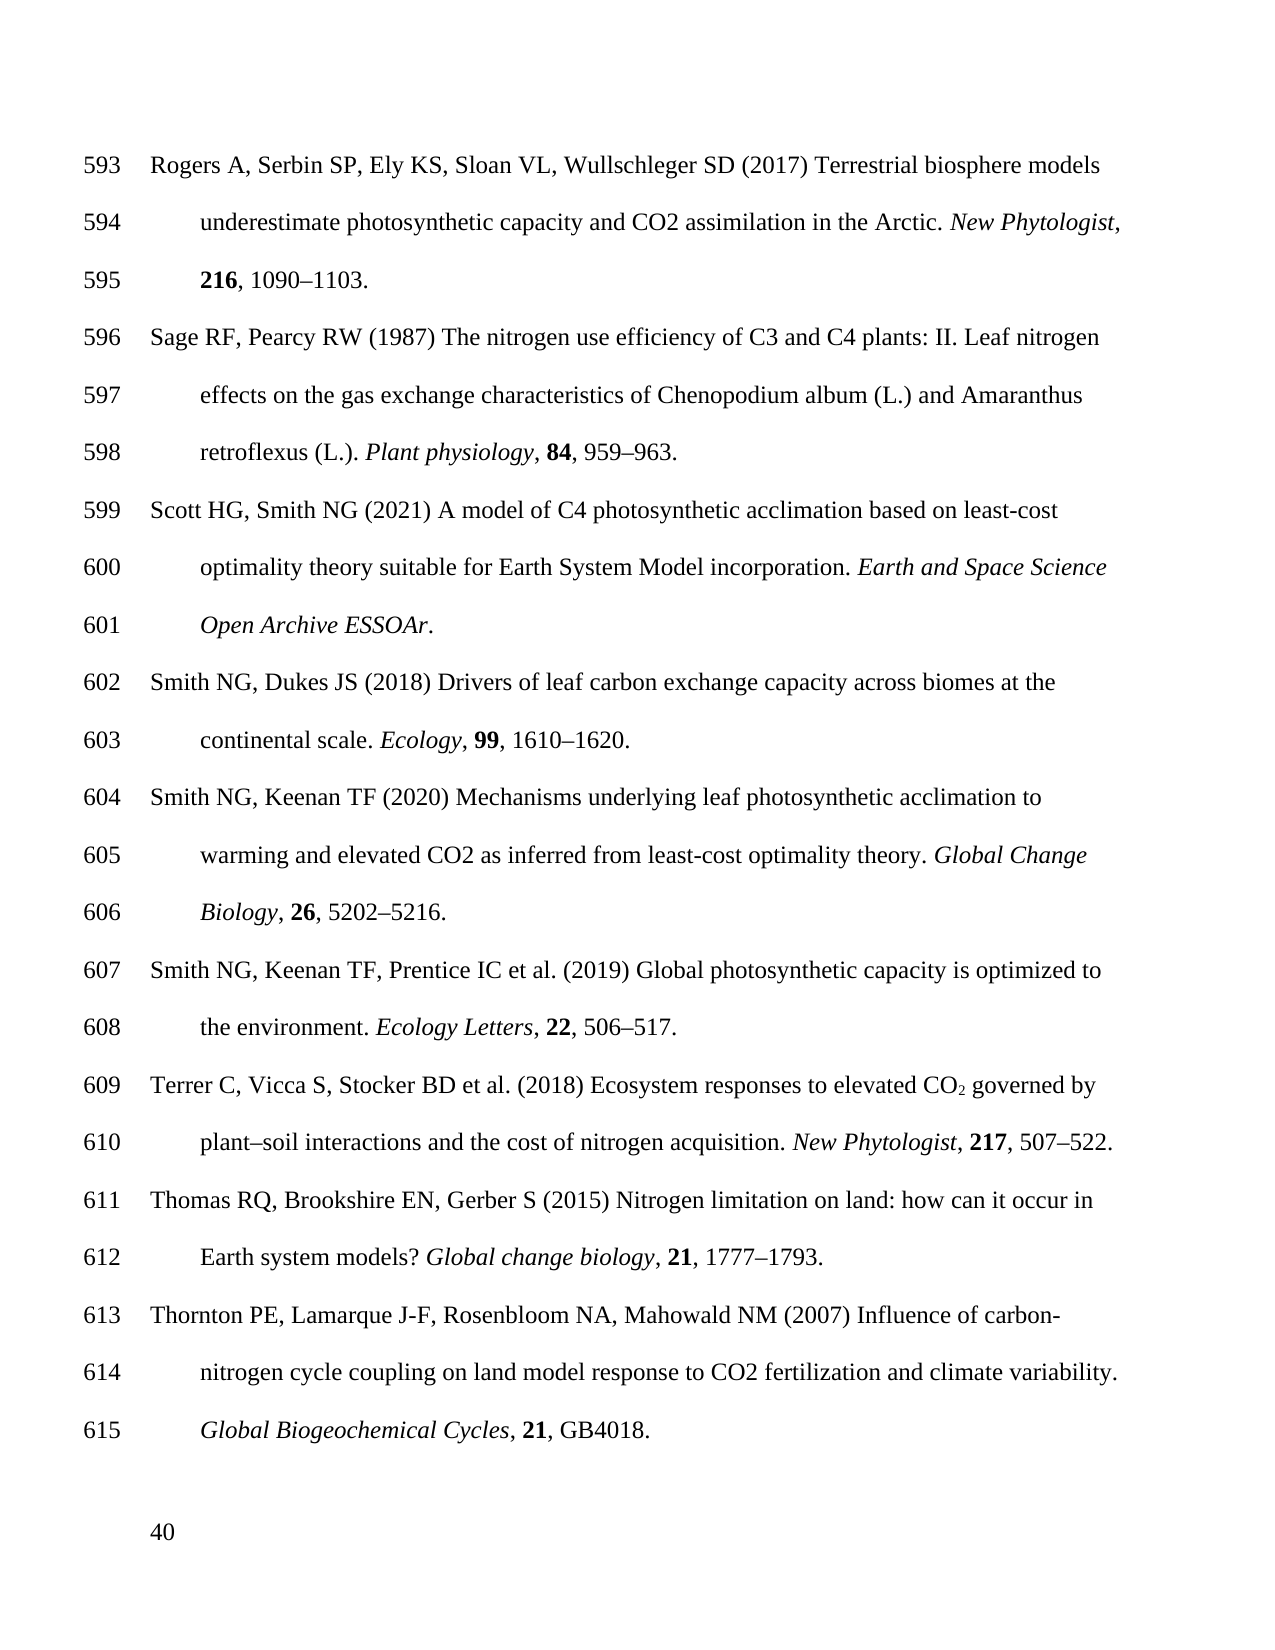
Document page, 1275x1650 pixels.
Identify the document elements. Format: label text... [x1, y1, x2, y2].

text Terrer C, Vicca S, Stocker BD et al. (2018) Ecosystem responses to elevated CO2 governed by plant–soil interactions and the cost of nitrogen acquisition. New Phytologist, 217, 507–522. [150, 1070, 1125, 1156]
text Thomas RQ, Brookshire EN, Gerber S (2015) Nitrogen limitation on land: how can it occur in Earth system models? Global change biology, 21, 1777–1793. [150, 1185, 1125, 1271]
text Thornton PE, Lamarque J-F, Rosenbloom NA, Mahowald NM (2007) Influence of carbon-nitrogen cycle coupling on land model response to CO2 fertilization and climate variability. Global Biogeochemical Cycles, 21, GB4018. [150, 1300, 1125, 1444]
text Sage RF, Pearcy RW (1987) The nitrogen use efficiency of C3 and C4 plants: II. Leaf nitrogen effects on the gas exchange characteristics of Chenopodium album (L.) and Amaranthus retroflexus (L.). Plant physiology, 84, 959–963. [150, 322, 1125, 466]
text Smith NG, Dukes JS (2018) Drivers of leaf carbon exchange capacity across biomes at the continental scale. Ecology, 99, 1610–1620. [150, 667, 1125, 754]
text Smith NG, Keenan TF, Prentice IC et al. (2019) Global photosynthetic capacity is optimized to the environment. Ecology Letters, 22, 506–517. [150, 955, 1125, 1041]
text Rogers A, Serbin SP, Ely KS, Sloan VL, Wullschleger SD (2017) Terrestrial biosphere models underestimate photosynthetic capacity and CO2 assimilation in the Arctic. New Phytologist, 216, 1090–1103. [150, 150, 1125, 294]
text Scott HG, Smith NG (2021) A model of C4 photosynthetic acclimation based on least-cost optimality theory suitable for Earth System Model incorporation. Earth and Space Science Open Archive ESSOAr. [150, 495, 1125, 639]
text Smith NG, Keenan TF (2020) Mechanisms underlying leaf photosynthetic acclimation to warming and elevated CO2 as inferred from least-cost optimality theory. Global Change Biology, 26, 5202–5216. [150, 782, 1125, 926]
